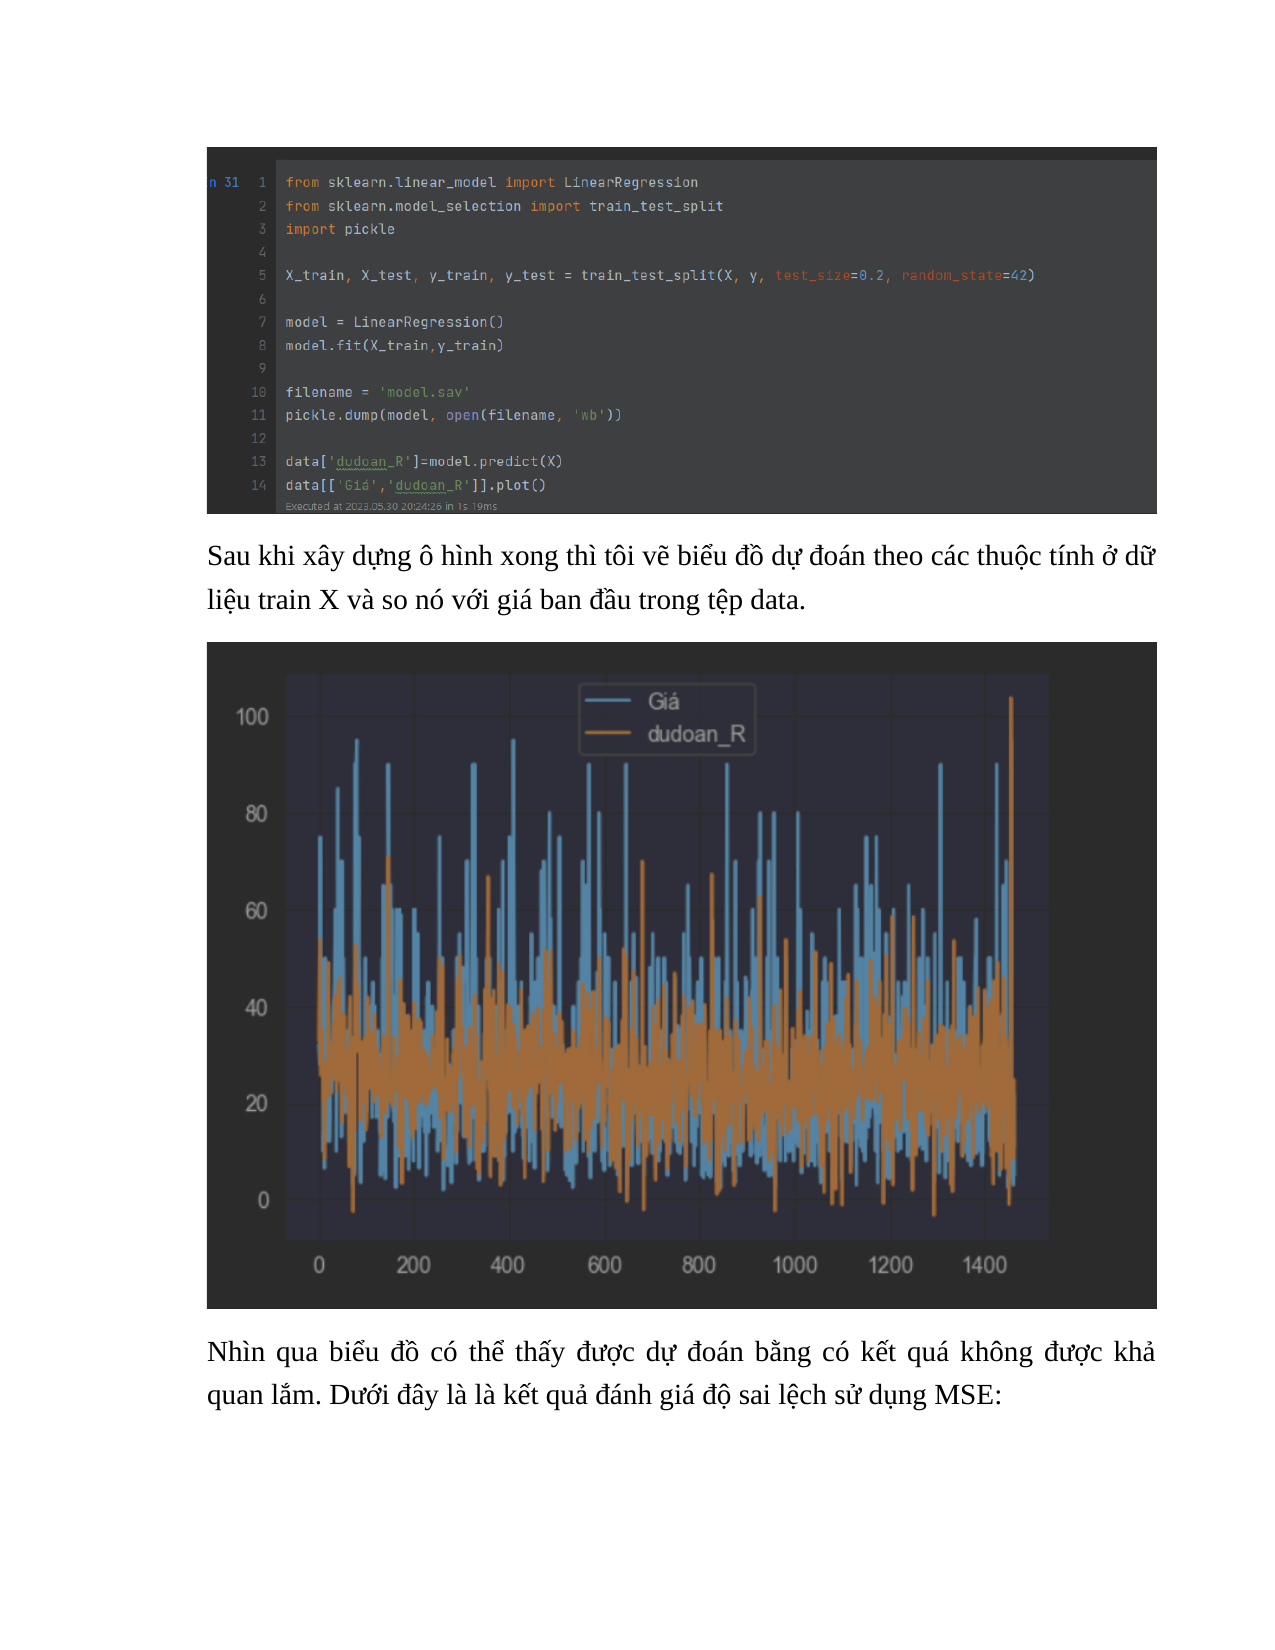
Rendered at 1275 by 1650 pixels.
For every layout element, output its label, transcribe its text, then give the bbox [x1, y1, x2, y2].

text Nhìn qua biểu đồ có thể thấy được dự đoán bằng có kết quá không được khả quan lắm. Dưới đây là là kết quả đánh giá độ sai lệch sử dụng MSE: [207, 1334, 1157, 1411]
picture [206, 642, 1157, 1309]
text Sau khi xây dựng ô hình xong thì tôi vẽ biểu đồ dự đoán theo các thuộc tính ở dữ liệu train X và so nó với giá ban đầu trong tệp data. [207, 538, 1157, 615]
picture [206, 147, 1157, 514]
